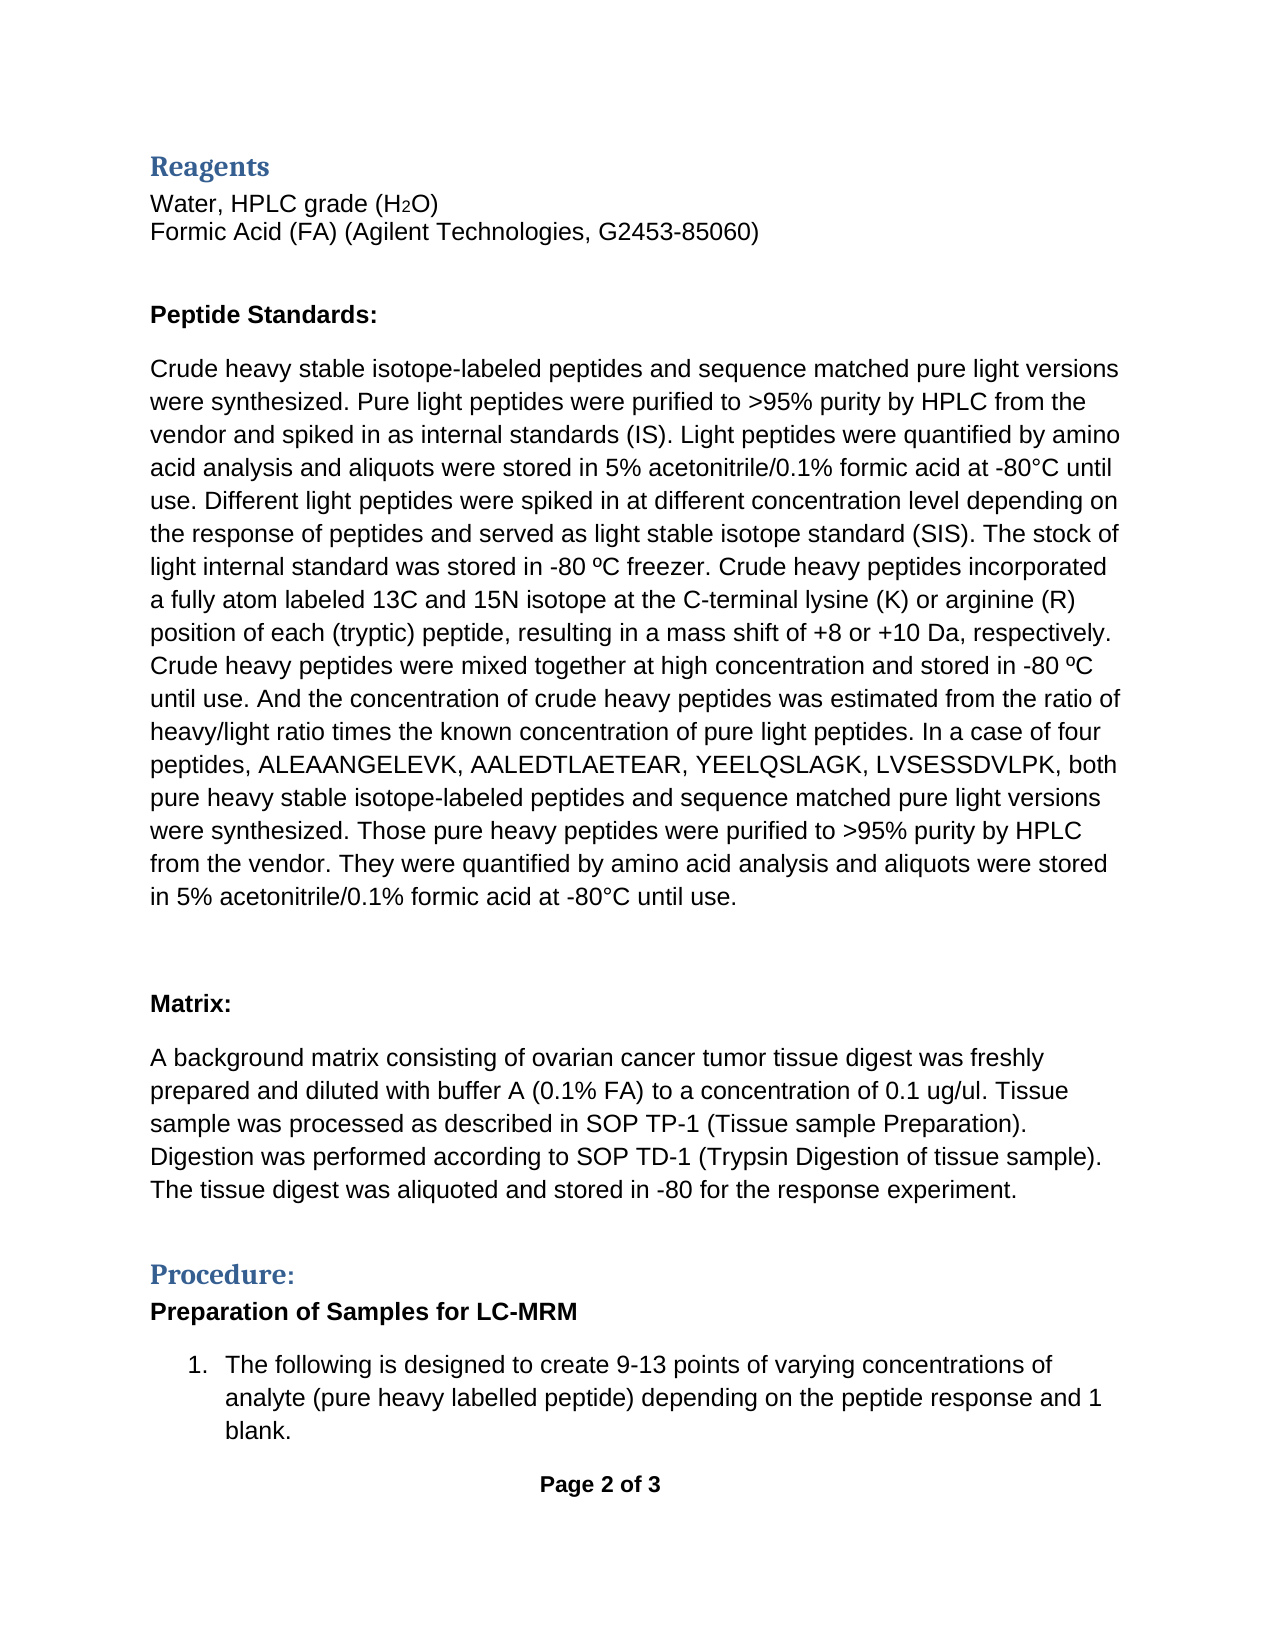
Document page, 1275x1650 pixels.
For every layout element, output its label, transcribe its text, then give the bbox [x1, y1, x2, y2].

text Preparation of Samples for LC-MRM [150, 1296, 1125, 1325]
text A background matrix consisting of ovarian cancer tumor tissue digest was freshly prepared and diluted with buffer A (0.1% FA) to a concentration of 0.1 ug/ul. Tissue sample was processed as described in SOP TP-1 (Tissue sample Preparation). Digestion was performed according to SOP TD-1 (Trypsin Digestion of tissue sample). The tissue digest was aliquoted and stored in -80 for the response experiment. [150, 1043, 1125, 1204]
text Water, HPLC grade (H2O) [150, 188, 1125, 217]
text Crude heavy stable isotope-labeled peptides and sequence matched pure light versions were synthesized. Pure light peptides were purified to >95% purity by HPLC from the vendor and spiked in as internal standards (IS). Light peptides were quantified by amino acid analysis and aliquots were stored in 5% acetonitrile/0.1% formic acid at -80°C until use. Different light peptides were spiked in at different concentration level depending on the response of peptides and served as light stable isotope standard (SIS). The stock of light internal standard was stored in -80 ºC freezer. Crude heavy peptides incorporated a fully atom labeled 13C and 15N isotope at the C-terminal lysine (K) or arginine (R) position of each (tryptic) peptide, resulting in a mass shift of +8 or +10 Da, respectively. Crude heavy peptides were mixed together at high concentration and stored in -80 ºC until use. And the concentration of crude heavy peptides was estimated from the ratio of heavy/light ratio times the known concentration of pure light peptides. In a case of four peptides, ALEAANGELEVK, AALEDTLAETEAR, YEELQSLAGK, LVSESSDVLPK, both pure heavy stable isotope-labeled peptides and sequence matched pure light versions were synthesized. Those pure heavy peptides were purified to >95% purity by HPLC from the vendor. They were quantified by amino acid analysis and aliquots were stored in 5% acetonitrile/0.1% formic acid at -80°C until use. [150, 354, 1125, 911]
subtitle Procedure: [150, 1258, 1125, 1291]
text Matrix: [150, 989, 1125, 1018]
text Formic Acid (FA) (Agilent Technologies, G2453-85060) [150, 217, 1125, 246]
subtitle Reagents [150, 150, 1125, 183]
text Peptide Standards: [150, 300, 1125, 329]
list The following is designed to create 9-13 points of varying concentrations of analyte (pure heavy labelled peptide) depending on the peptide response and 1 blank. [187, 1350, 1125, 1445]
